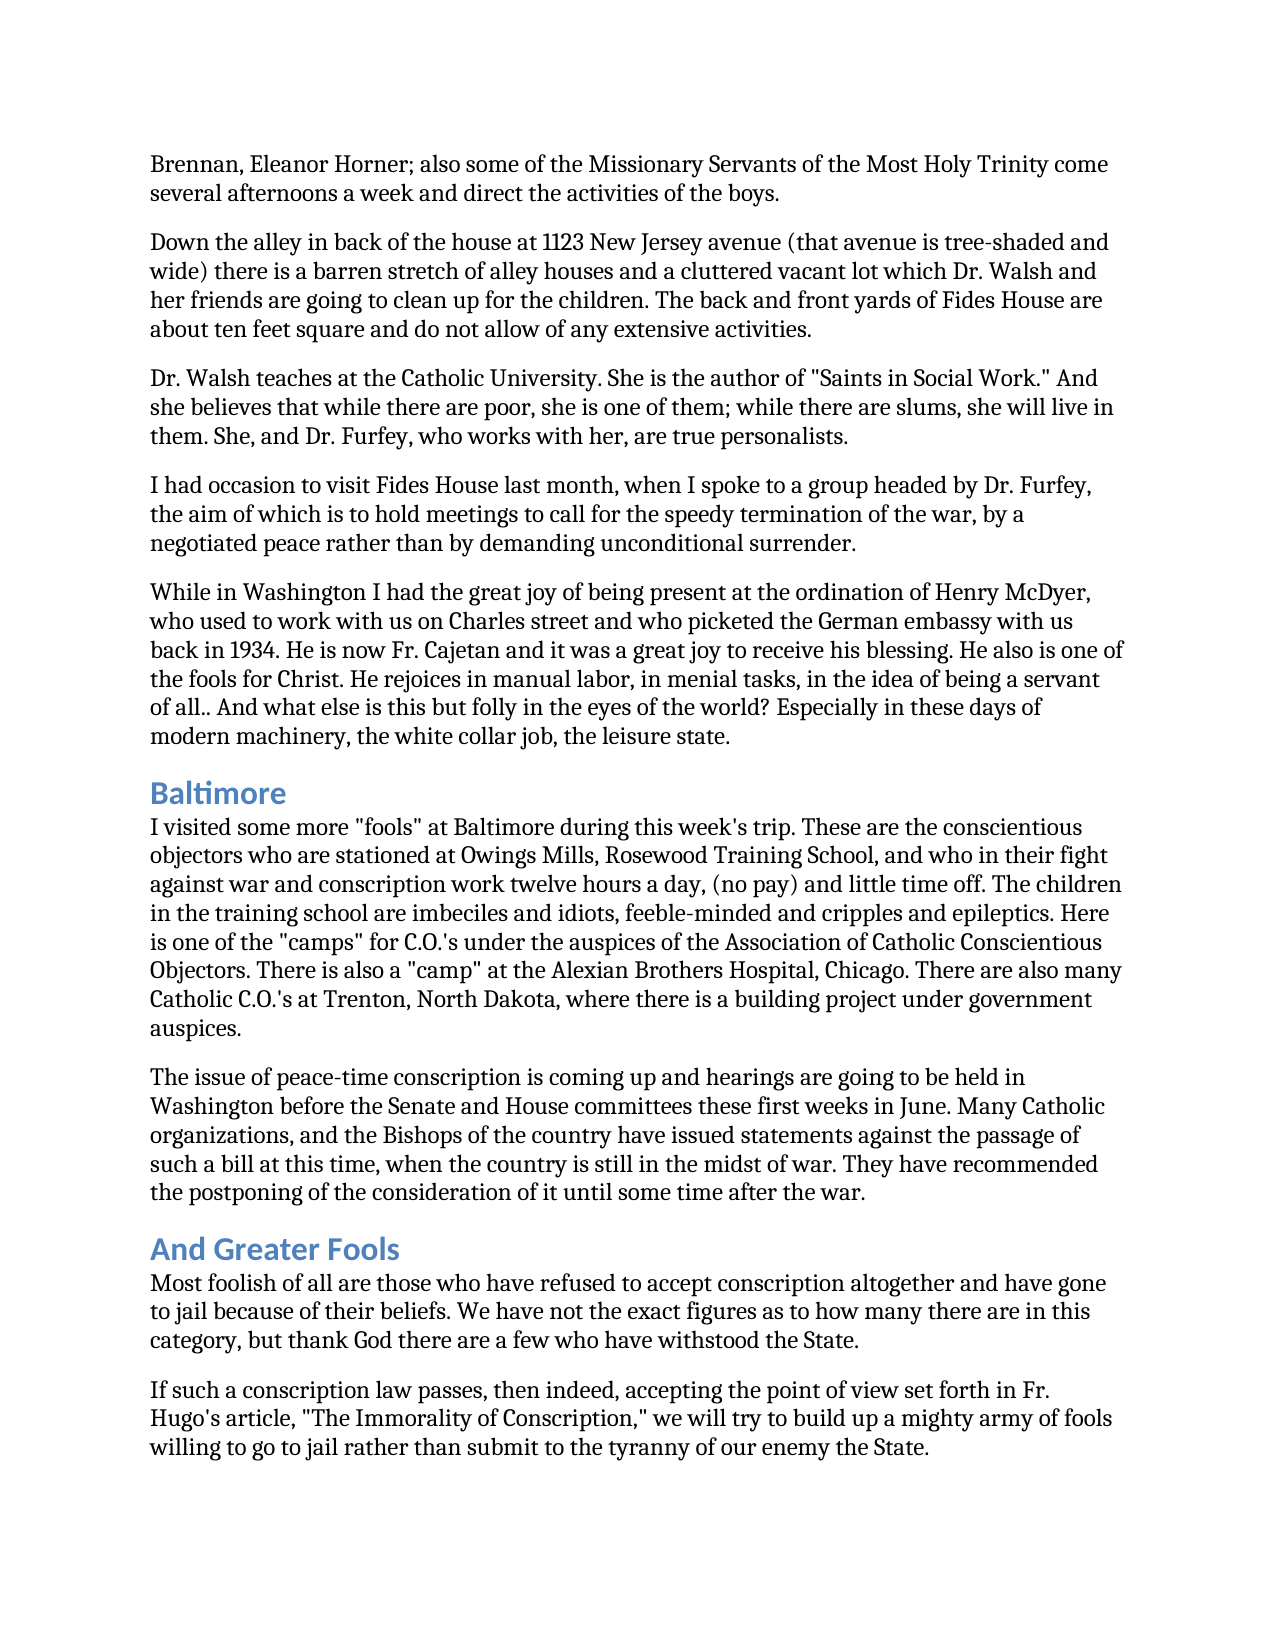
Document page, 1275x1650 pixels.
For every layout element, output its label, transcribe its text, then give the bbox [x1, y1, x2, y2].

text If such a conscription law passes, then indeed, accepting the point of view set forth in Fr. Hugo's article, "The Immorality of Conscription," we will try to build up a mighty army of fools willing to go to jail rather than submit to the tyranny of our enemy the State. [150, 1376, 1125, 1462]
text I visited some more "fools" at Baltimore during this week's trip. These are the conscientious objectors who are stationed at Owings Mills, Rosewood Training School, and who in their fight against war and conscription work twelve hours a day, (no pay) and little time off. The children in the training school are imbeciles and idiots, feeble-minded and cripples and epileptics. Here is one of the "camps" for C.O.'s under the auspices of the Association of Catholic Conscientious Objectors. There is also a "camp" at the Alexian Brothers Hospital, Chicago. There are also many Catholic C.O.'s at Trenton, North Dakota, where there is a building project under government auspices. [150, 812, 1125, 1042]
text Most foolish of all are those who have refused to accept conscription altogether and have gone to jail because of their beliefs. We have not the exact figures as to how many there are in this category, but thank God there are a few who have withstood the State. [150, 1268, 1125, 1355]
text Down the alley in back of the house at 1123 New Jersey avenue (that avenue is tree-shaded and wide) there is a barren stretch of alley houses and a cluttered vacant lot which Dr. Walsh and her friends are going to clean up for the children. The back and front yards of Fides House are about ten feet square and do not allow of any extensive activities. [150, 228, 1125, 343]
text Dr. Walsh teaches at the Catholic University. She is the author of "Saints in Social Work." And she believes that while there are poor, she is one of them; while there are slums, she will live in them. She, and Dr. Furfey, who works with her, are true personalists. [150, 364, 1125, 450]
subtitle Baltimore [150, 772, 1125, 812]
text While in Washington I had the great joy of being present at the ordination of Henry McDyer, who used to work with us on Charles street and who picketed the German embassy with us back in 1934. He is now Fr. Cajetan and it was a great joy to receive his blessing. He also is one of the fools for Christ. He rejoices in manual labor, in menial tasks, in the idea of being a servant of all.. And what else is this but folly in the eyes of the world? Especially in these days of modern machinery, the white collar job, the leisure state. [150, 578, 1125, 751]
text The issue of peace-time conscription is coming up and hearings are going to be held in Washington before the Senate and House committees these first weeks in June. Many Catholic organizations, and the Bishops of the country have issued statements against the passage of such a bill at this time, when the country is still in the midst of war. They have recommended the postponing of the consideration of it until some time after the war. [150, 1063, 1125, 1207]
text I had occasion to visit Fides House last month, when I spoke to a group headed by Dr. Furfey, the aim of which is to hold meetings to call for the speedy termination of the war, by a negotiated peace rather than by demanding unconditional surrender. [150, 471, 1125, 557]
subtitle And Greater Fools [150, 1228, 1125, 1268]
